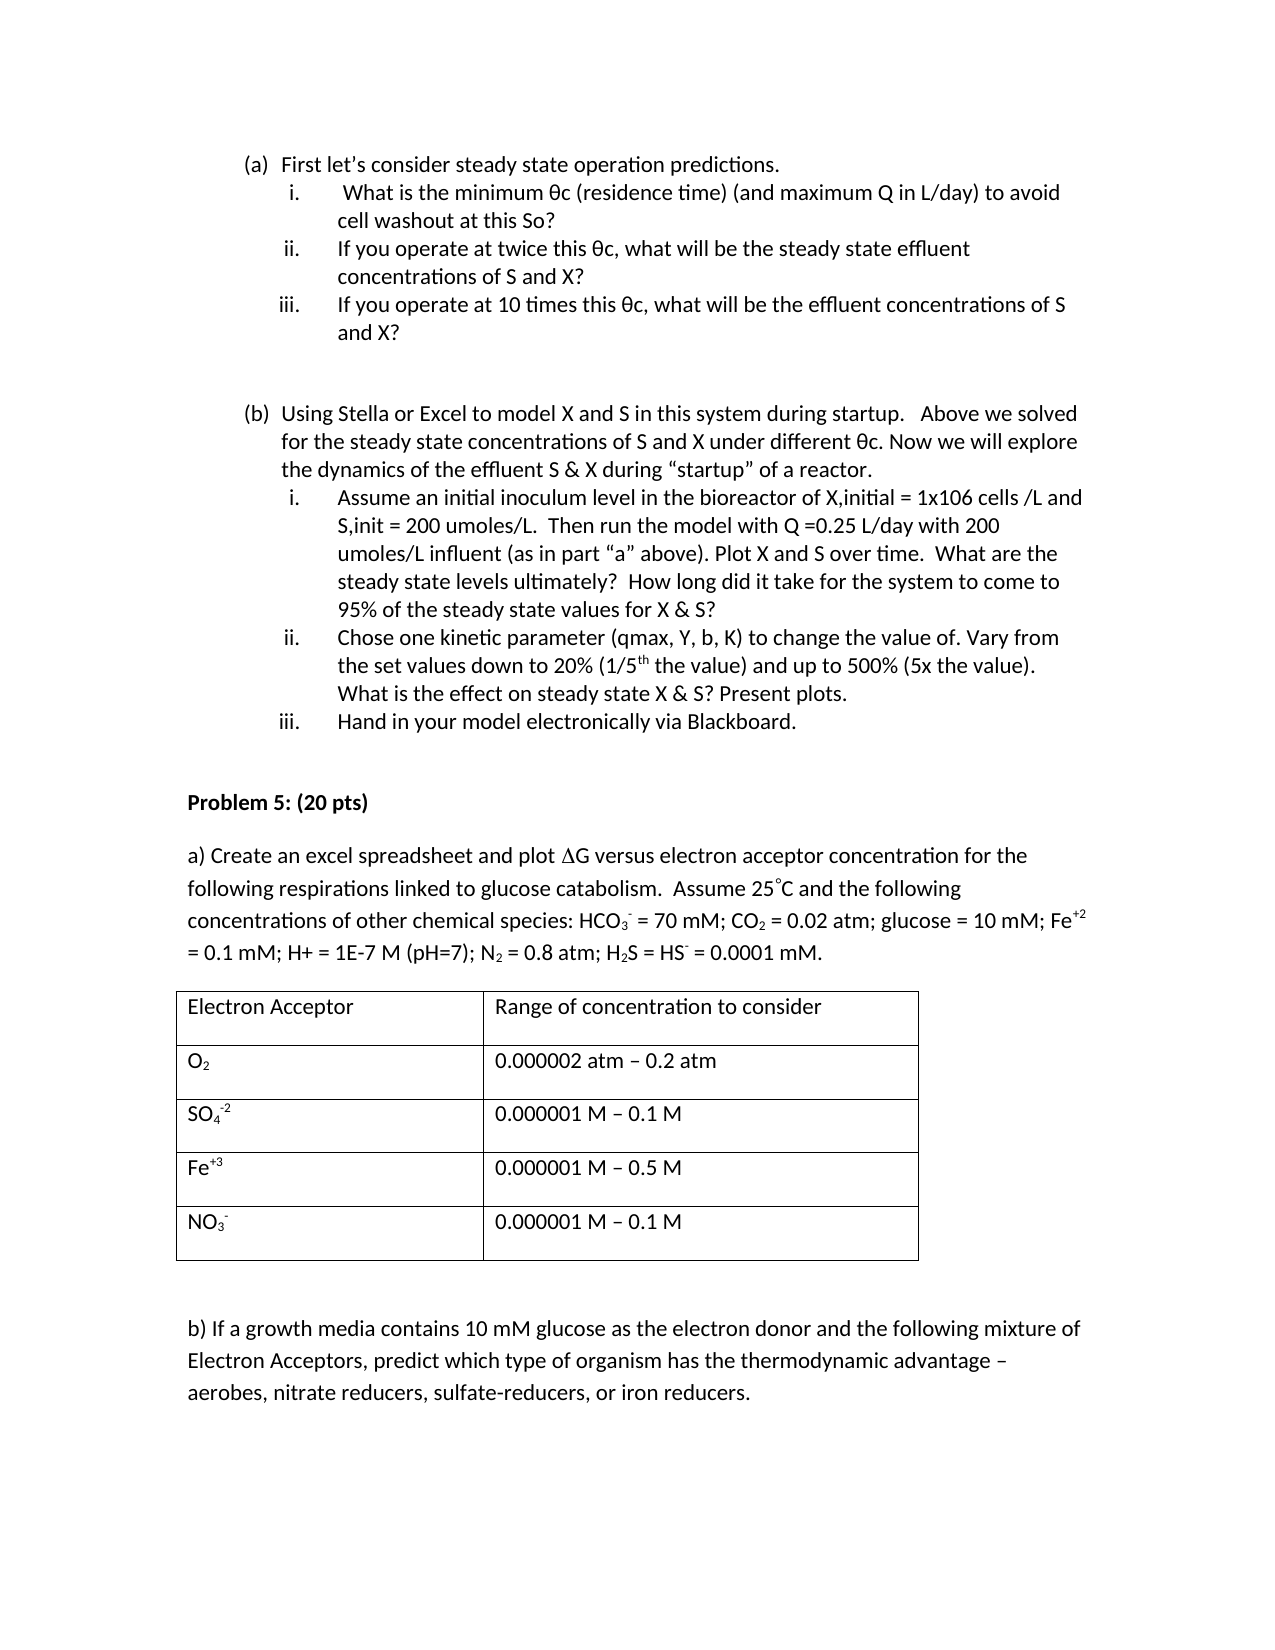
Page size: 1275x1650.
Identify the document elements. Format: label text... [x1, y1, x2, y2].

list Hand in your model electronically via Blackboard. [300, 707, 1087, 735]
table_cell 0.000001 M – 0.1 M [484, 1207, 918, 1260]
list Assume an initial inoculum level in the bioreactor of X,initial = 1x106 cells /L and S,init = 200 umoles/L. Then run the model with Q =0.25 L/day with 200 umoles/L influent (as in part “a” above). Plot X and S over time. What are the steady state levels ultimately? How long did it take for the system to come to 95% of the steady state values for X & S? [300, 483, 1087, 623]
table_cell O2 [177, 1046, 483, 1098]
text Problem 5: (20 pts) [187, 788, 1087, 816]
table_cell 0.000001 M – 0.5 M [484, 1153, 918, 1206]
table_header Range of concentration to consider [484, 992, 918, 1045]
table_cell 0.000002 atm – 0.2 atm [484, 1046, 918, 1098]
list Using Stella or Excel to model X and S in this system during startup. Above we solved for the steady state concentrations of S and X under different θc. Now we will explore the dynamics of the effluent S & X during “startup” of a reactor. [244, 399, 1087, 483]
list If you operate at twice this θc, what will be the steady state effluent concentrations of S and X? [300, 234, 1087, 290]
table_cell NO3- [177, 1207, 483, 1260]
table_cell SO4-2 [177, 1100, 483, 1152]
list What is the minimum θc (residence time) (and maximum Q in L/day) to avoid cell washout at this So? [300, 178, 1087, 234]
text b) If a growth media contains 10 mM glucose as the electron donor and the following mixture of Electron Acceptors, predict which type of organism has the thermodynamic advantage – aerobes, nitrate reducers, sulfate-reducers, or iron reducers. [187, 1314, 1087, 1406]
table_cell 0.000001 M – 0.1 M [484, 1100, 918, 1152]
table_header Electron Acceptor [177, 992, 483, 1045]
text a) Create an excel spreadsheet and plot G versus electron acceptor concentration for the following respirations linked to glucose catabolism. Assume 25C and the following concentrations of other chemical species: HCO3- = 70 mM; CO2 = 0.02 atm; glucose = 10 mM; Fe+2 = 0.1 mM; H+ = 1E-7 M (pH=7); N2 = 0.8 atm; H2S = HS- = 0.0001 mM. [187, 841, 1087, 966]
list Chose one kinetic parameter (qmax, Y, b, K) to change the value of. Vary from the set values down to 20% (1/5th the value) and up to 500% (5x the value). What is the effect on steady state X & S? Present plots. [300, 623, 1087, 707]
list First let’s consider steady state operation predictions. [244, 150, 1087, 178]
table_cell Fe+3 [177, 1153, 483, 1206]
list If you operate at 10 times this θc, what will be the effluent concentrations of S and X? [300, 290, 1087, 346]
